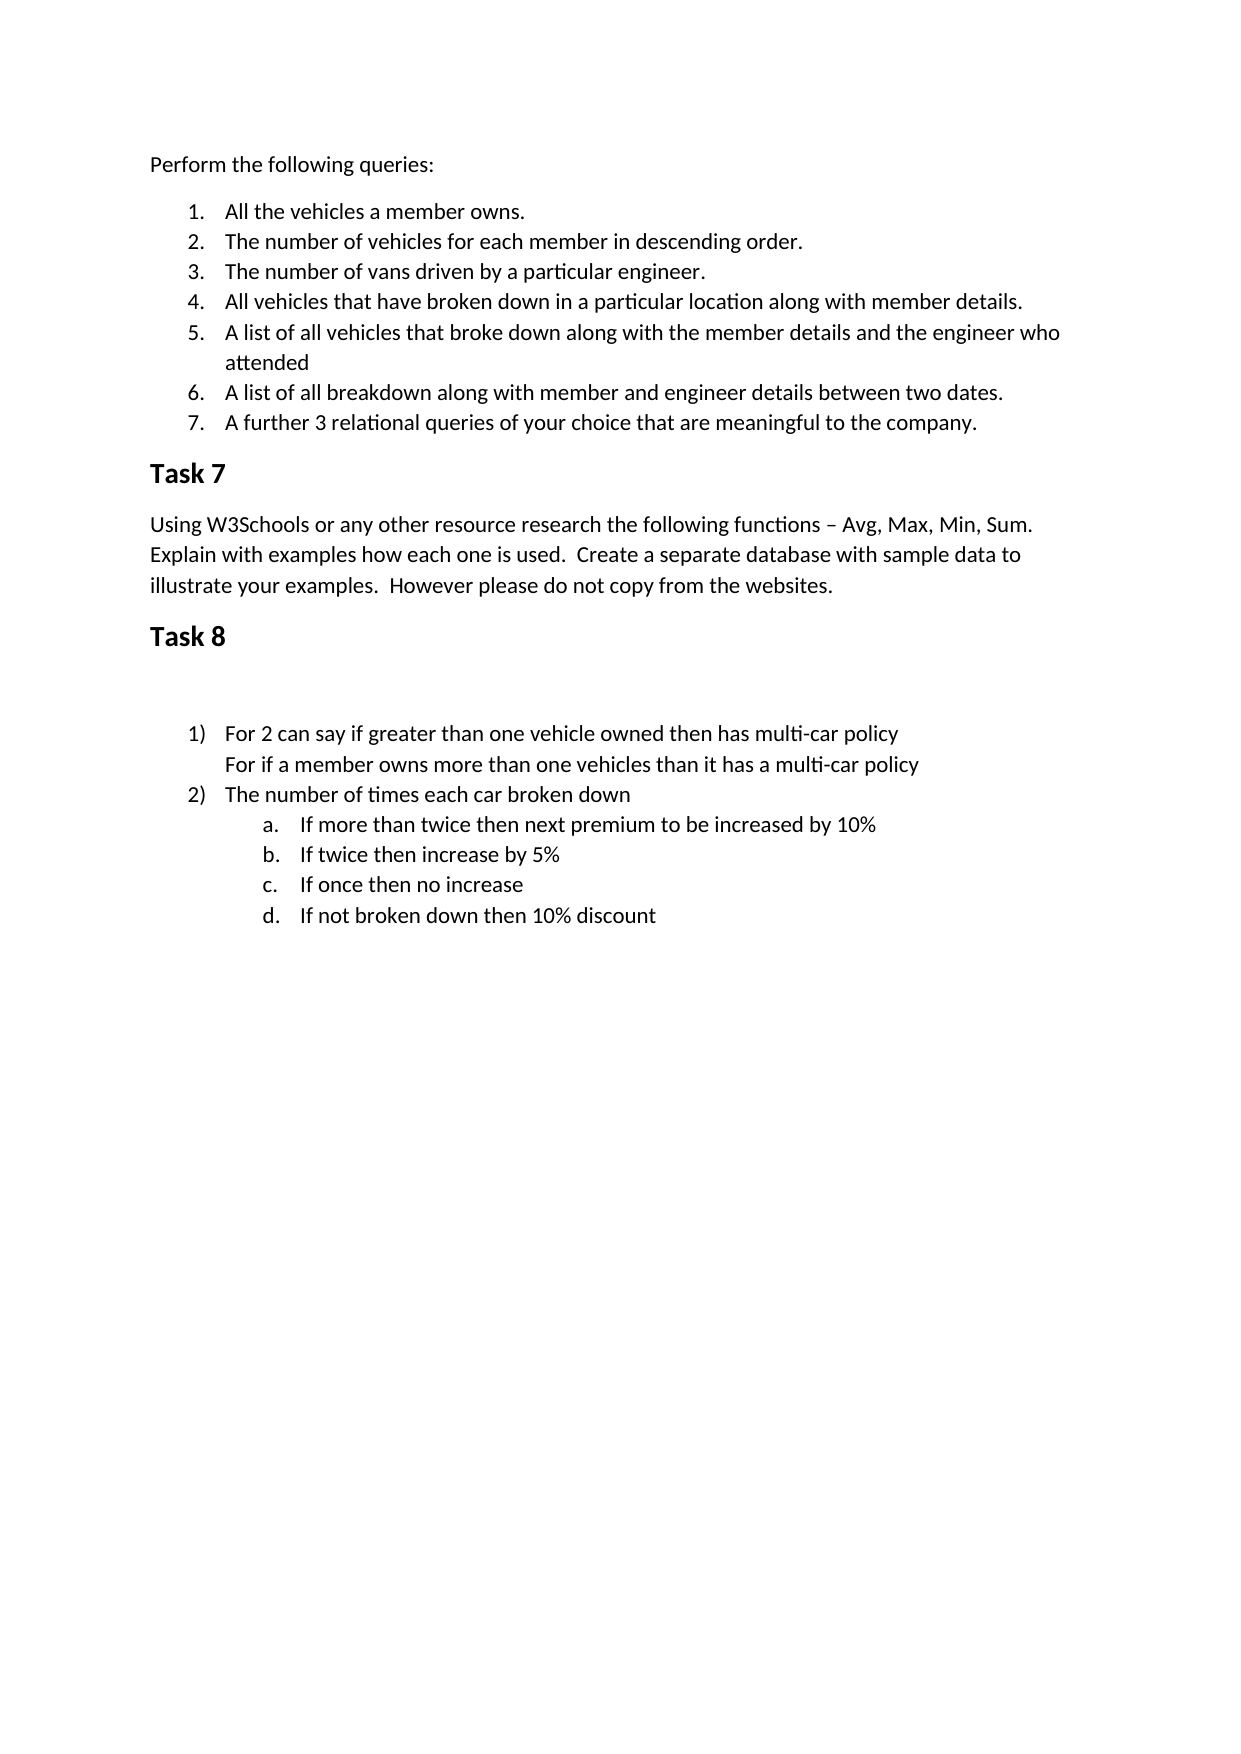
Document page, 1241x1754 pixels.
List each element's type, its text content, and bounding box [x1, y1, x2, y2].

text Using W3Schools or any other resource research the following functions – Avg, Max, Min, Sum. Explain with examples how each one is used. Create a separate database with sample data to illustrate your examples. However please do not copy from the websites. [150, 510, 1090, 599]
list A list of all breakdown along with member and engineer details between two dates. [187, 378, 1090, 406]
list For 2 can say if greater than one vehicle owned then has multi-car policy [187, 719, 1090, 748]
list The number of times each car broken down [187, 780, 1090, 808]
list The number of vehicles for each member in descending order. [187, 227, 1090, 255]
text Task 7 [150, 455, 1090, 491]
list A list of all vehicles that broke down along with the member details and the engineer who attended [187, 318, 1090, 376]
list For if a member owns more than one vehicles than it has a multi-car policy [225, 750, 1090, 778]
list If twice then increase by 5% [262, 840, 1090, 868]
text Perform the following queries: [150, 150, 1090, 178]
list All vehicles that have broken down in a particular location along with member details. [187, 287, 1090, 316]
list If not broken down then 10% discount [262, 901, 1090, 929]
text Task 8 [150, 618, 1090, 653]
list If more than twice then next premium to be increased by 10% [262, 810, 1090, 838]
list A further 3 relational queries of your choice that are meaningful to the company. [187, 408, 1090, 436]
list The number of vans driven by a particular engineer. [187, 257, 1090, 285]
list All the vehicles a member owns. [187, 197, 1090, 225]
list If once then no increase [262, 871, 1090, 899]
